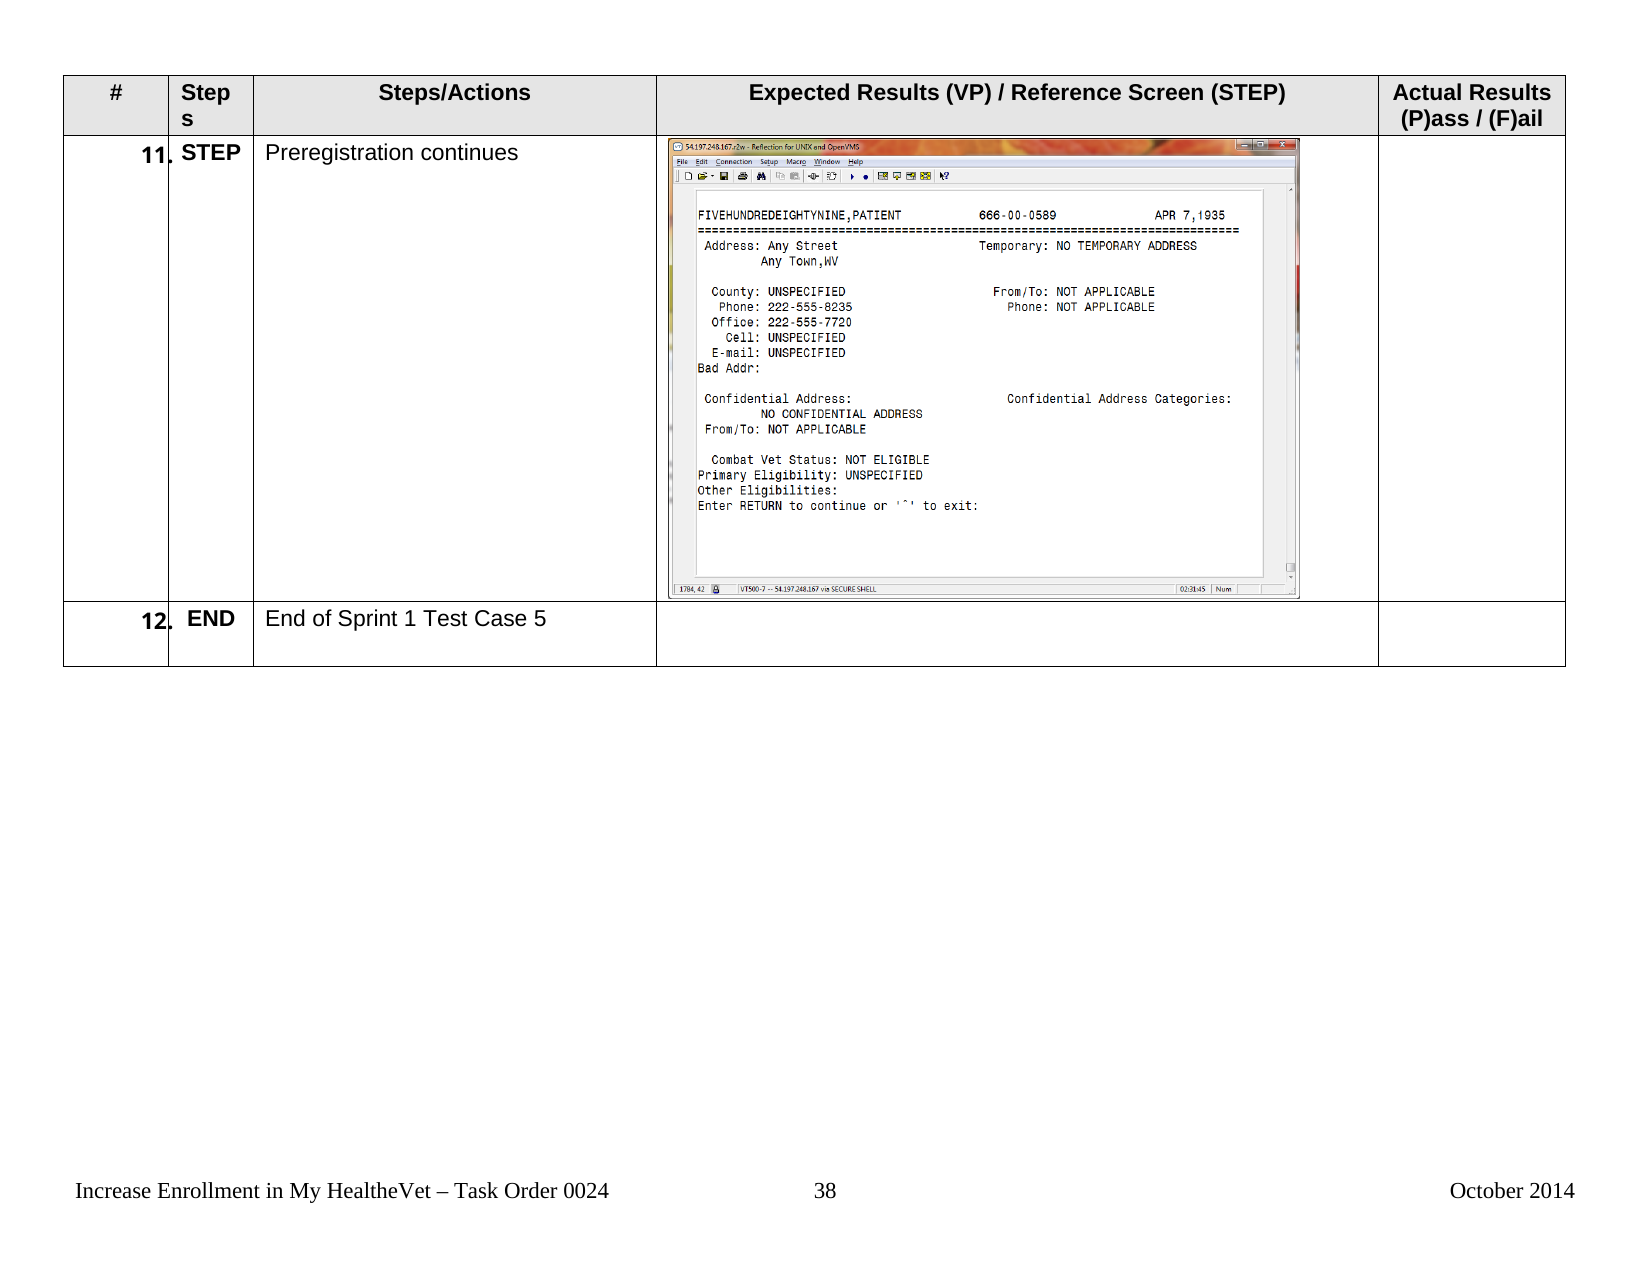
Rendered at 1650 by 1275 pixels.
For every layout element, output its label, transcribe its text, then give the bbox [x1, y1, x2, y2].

table_header Expected Results (VP) / Reference Screen (STEP) [657, 76, 1378, 135]
picture [668, 138, 1300, 599]
table_cell Preregistration continues [254, 136, 656, 601]
table_header Steps [169, 76, 253, 135]
table_cell [1379, 602, 1565, 666]
table_header Steps/Actions [254, 76, 656, 135]
table_header Actual Results (P)ass / (F)ail [1379, 76, 1565, 135]
table_cell [657, 136, 1378, 601]
table_cell [64, 602, 168, 666]
table_cell End of Sprint 1 Test Case 5 [254, 602, 656, 666]
table_cell STEP [169, 136, 253, 601]
table_cell [657, 602, 1378, 666]
table_cell [1379, 136, 1565, 601]
table_header # [64, 76, 168, 135]
table_cell END [169, 602, 253, 666]
table_cell [64, 136, 168, 601]
